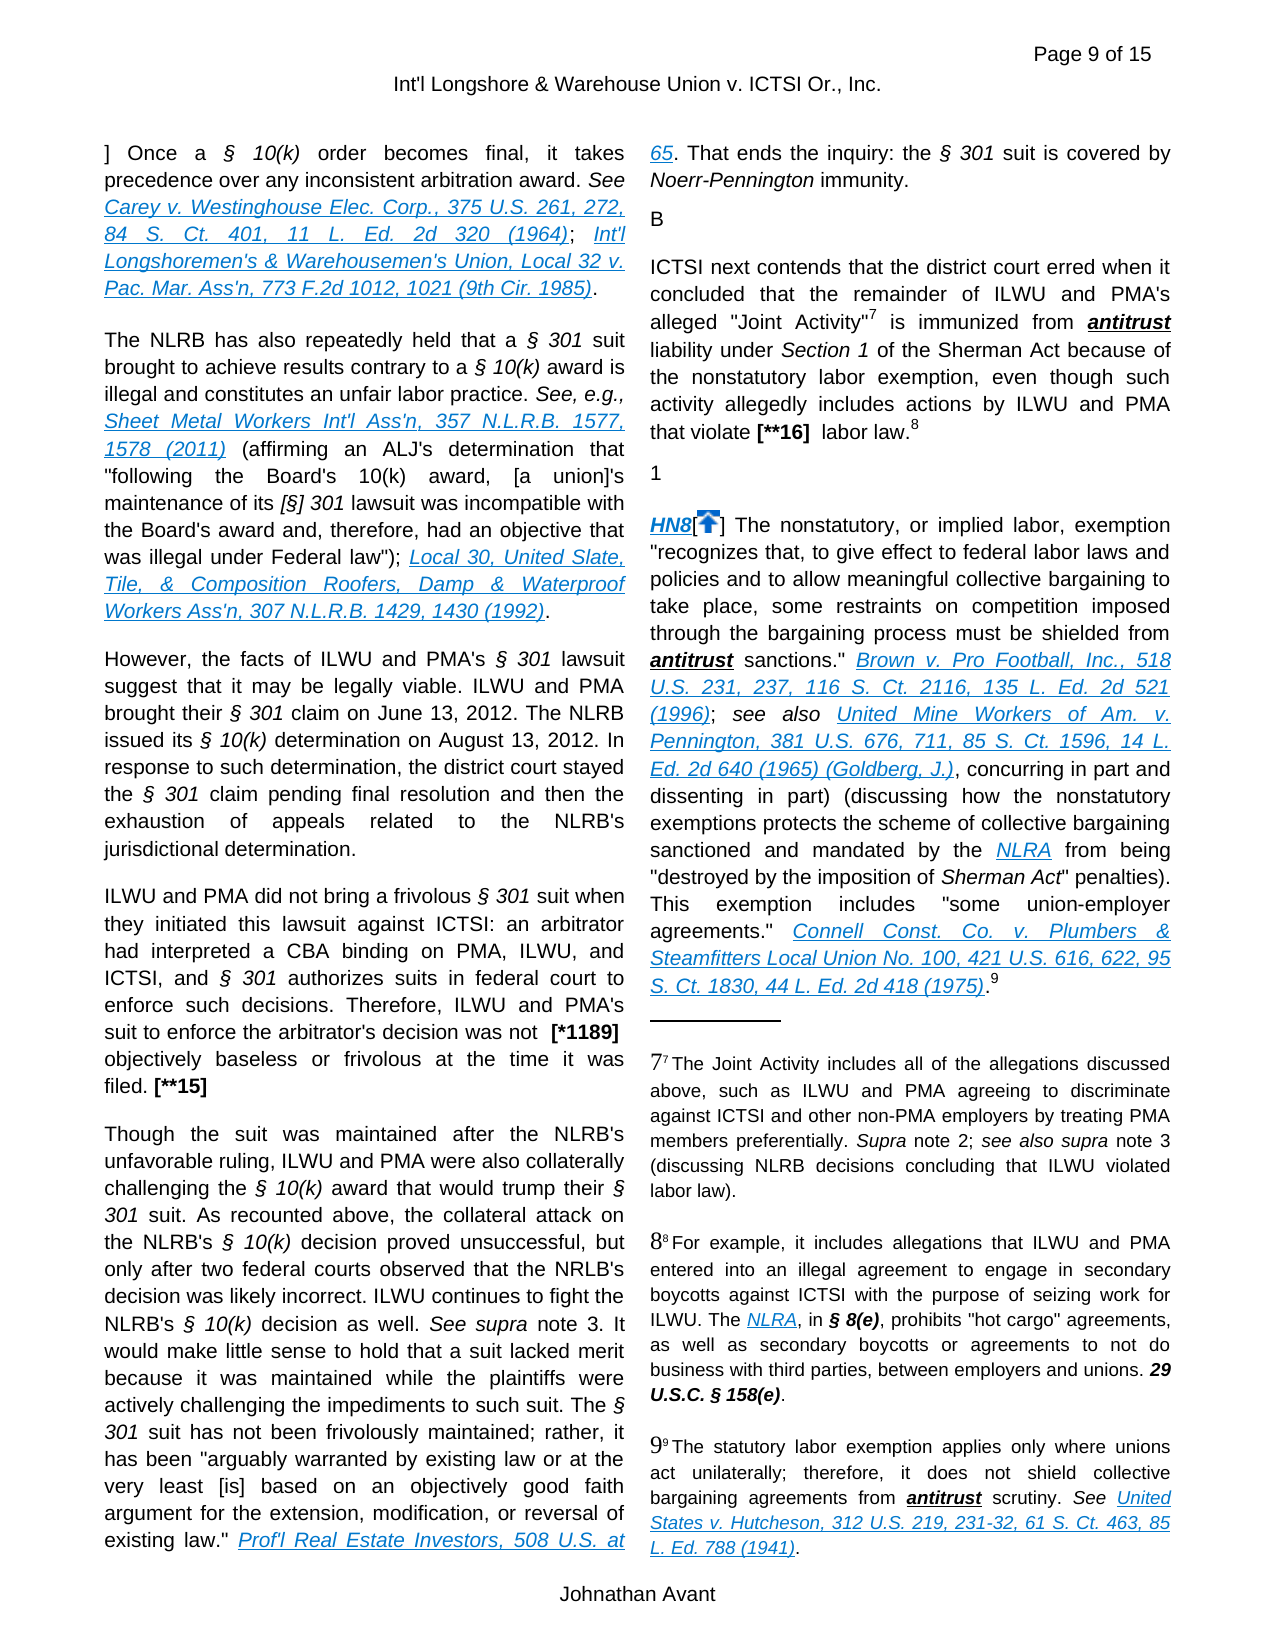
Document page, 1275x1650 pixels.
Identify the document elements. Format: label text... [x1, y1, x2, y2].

text Though the suit was maintained after the NLRB's unfavorable ruling, ILWU and PMA were also collaterally challenging the § 10(k) award that would trump their § 301 suit. As recounted above, the collateral attack on the NLRB's § 10(k) decision proved unsuccessful, but only after two federal courts observed that the NRLB's decision was likely incorrect. ILWU continues to fight the NLRB's § 10(k) decision as well. See supra note 3. It would make little sense to hold that a suit lacked merit because it was maintained while the plaintiffs were actively challenging the impediments to such suit. The § 301 suit has not been frivolously maintained; rather, it has been "arguably warranted by existing law or at the very least [is] based on an objectively good faith argument for the extension, modification, or reversal of existing law." Prof'l Real Estate Investors, 508 U.S. at 65. That ends the inquiry: the § 301 suit is covered by Noerr-Pennington immunity. [104, 1119, 625, 1552]
text HN8[] The nonstatutory, or implied labor, exemption "recognizes that, to give effect to federal labor laws and policies and to allow meaningful collective bargaining to take place, some restraints on competition imposed through the bargaining process must be shielded from antitrust sanctions." Brown v. Pro Football, Inc., 518 U.S. 231, 237, 116 S. Ct. 2116, 135 L. Ed. 2d 521 (1996); see also United Mine Workers of Am. v. Pennington, 381 U.S. 676, 711, 85 S. Ct. 1596, 14 L. Ed. 2d 640 (1965) (Goldberg, J.), concurring in part and dissenting in part) (discussing how the nonstatutory exemptions protects the scheme of collective bargaining sanctioned and mandated by the NLRA from being "destroyed by the imposition of Sherman Act" penalties). This exemption includes "some union-employer agreements." Connell Const. Co. v. Plumbers & Steamfitters Local Union No. 100, 421 U.S. 616, 622, 95 S. Ct. 1830, 44 L. Ed. 2d 418 (1975).9 [650, 509, 1171, 750]
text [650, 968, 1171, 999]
text ICTSI next contends that the district court erred when it concluded that the remainder of ILWU and PMA's alleged "Joint Activity"7 is immunized from antitrust liability under Section 1 of the Sherman Act because of the nonstatutory labor exemption, even though such activity allegedly includes actions by ILWU and PMA that violate [**16] labor law.8 [650, 252, 1171, 445]
text However, the facts of ILWU and PMA's § 301 lawsuit suggest that it may be legally viable. ILWU and PMA brought their § 301 claim on June 13, 2012. The NLRB issued its § 10(k) determination on August 13, 2012. In response to such determination, the district court stayed the § 301 claim pending final resolution and then the exhaustion of appeals related to the NLRB's jurisdictional determination. [104, 644, 625, 860]
text HN8[] The nonstatutory, or implied labor, exemption "recognizes that, to give effect to federal labor laws and policies and to allow meaningful collective bargaining to take place, some restraints on competition imposed through the bargaining process must be shielded from antitrust sanctions." Brown v. Pro Football, Inc., 518 U.S. 231, 237, 116 S. Ct. 2116, 135 L. Ed. 2d 521 (1996); see also United Mine Workers of Am. v. Pennington, 381 U.S. 676, 711, 85 S. Ct. 1596, 14 L. Ed. 2d 640 (1965) (Goldberg, J.), concurring in part and dissenting in part) (discussing how the nonstatutory exemptions protects the scheme of collective bargaining sanctioned and mandated by the NLRA from being "destroyed by the imposition of Sherman Act" penalties). This exemption includes "some union-employer agreements." Connell Const. Co. v. Plumbers & Steamfitters Local Union No. 100, 421 U.S. 616, 622, 95 S. Ct. 1830, 44 L. Ed. 2d 418 (1975).9 [650, 751, 1171, 967]
text 1 [650, 457, 1171, 484]
picture [697, 510, 720, 533]
text The NLRB has also repeatedly held that a § 301 suit brought to achieve results contrary to a § 10(k) award is illegal and constitutes an unfair labor practice. See, e.g., Sheet Metal Workers Int'l Ass'n, 357 N.L.R.B. 1577, 1578 (2011) (affirming an ALJ's determination that "following the Board's 10(k) award, [a union]'s maintenance of its [§] 301 lawsuit was incompatible with the Board's award and, therefore, had an objective that was illegal under Federal law"); Local 30, United Slate, Tile, & Composition Roofers, Damp & Waterproof Workers Ass'n, 307 N.L.R.B. 1429, 1430 (1992). [104, 325, 625, 430]
text B [650, 204, 1171, 231]
text ILWU and PMA did not bring a frivolous § 301 suit when they initiated this lawsuit against ICTSI: an arbitrator had interpreted a CBA binding on PMA, ILWU, and ICTSI, and § 301 authorizes suits in federal court to enforce such decisions. Therefore, ILWU and PMA's suit to enforce the arbitrator's decision was not [*1189] objectively baseless or frivolous at the time it was filed. [**15] [104, 881, 625, 1098]
text The NLRB has also repeatedly held that a § 301 suit brought to achieve results contrary to a § 10(k) award is illegal and constitutes an unfair labor practice. See, e.g., Sheet Metal Workers Int'l Ass'n, 357 N.L.R.B. 1577, 1578 (2011) (affirming an ALJ's determination that "following the Board's 10(k) award, [a union]'s maintenance of its [§] 301 lawsuit was incompatible with the Board's award and, therefore, had an objective that was illegal under Federal law"); Local 30, United Slate, Tile, & Composition Roofers, Damp & Waterproof Workers Ass'n, 307 N.L.R.B. 1429, 1430 (1992). [104, 431, 625, 593]
